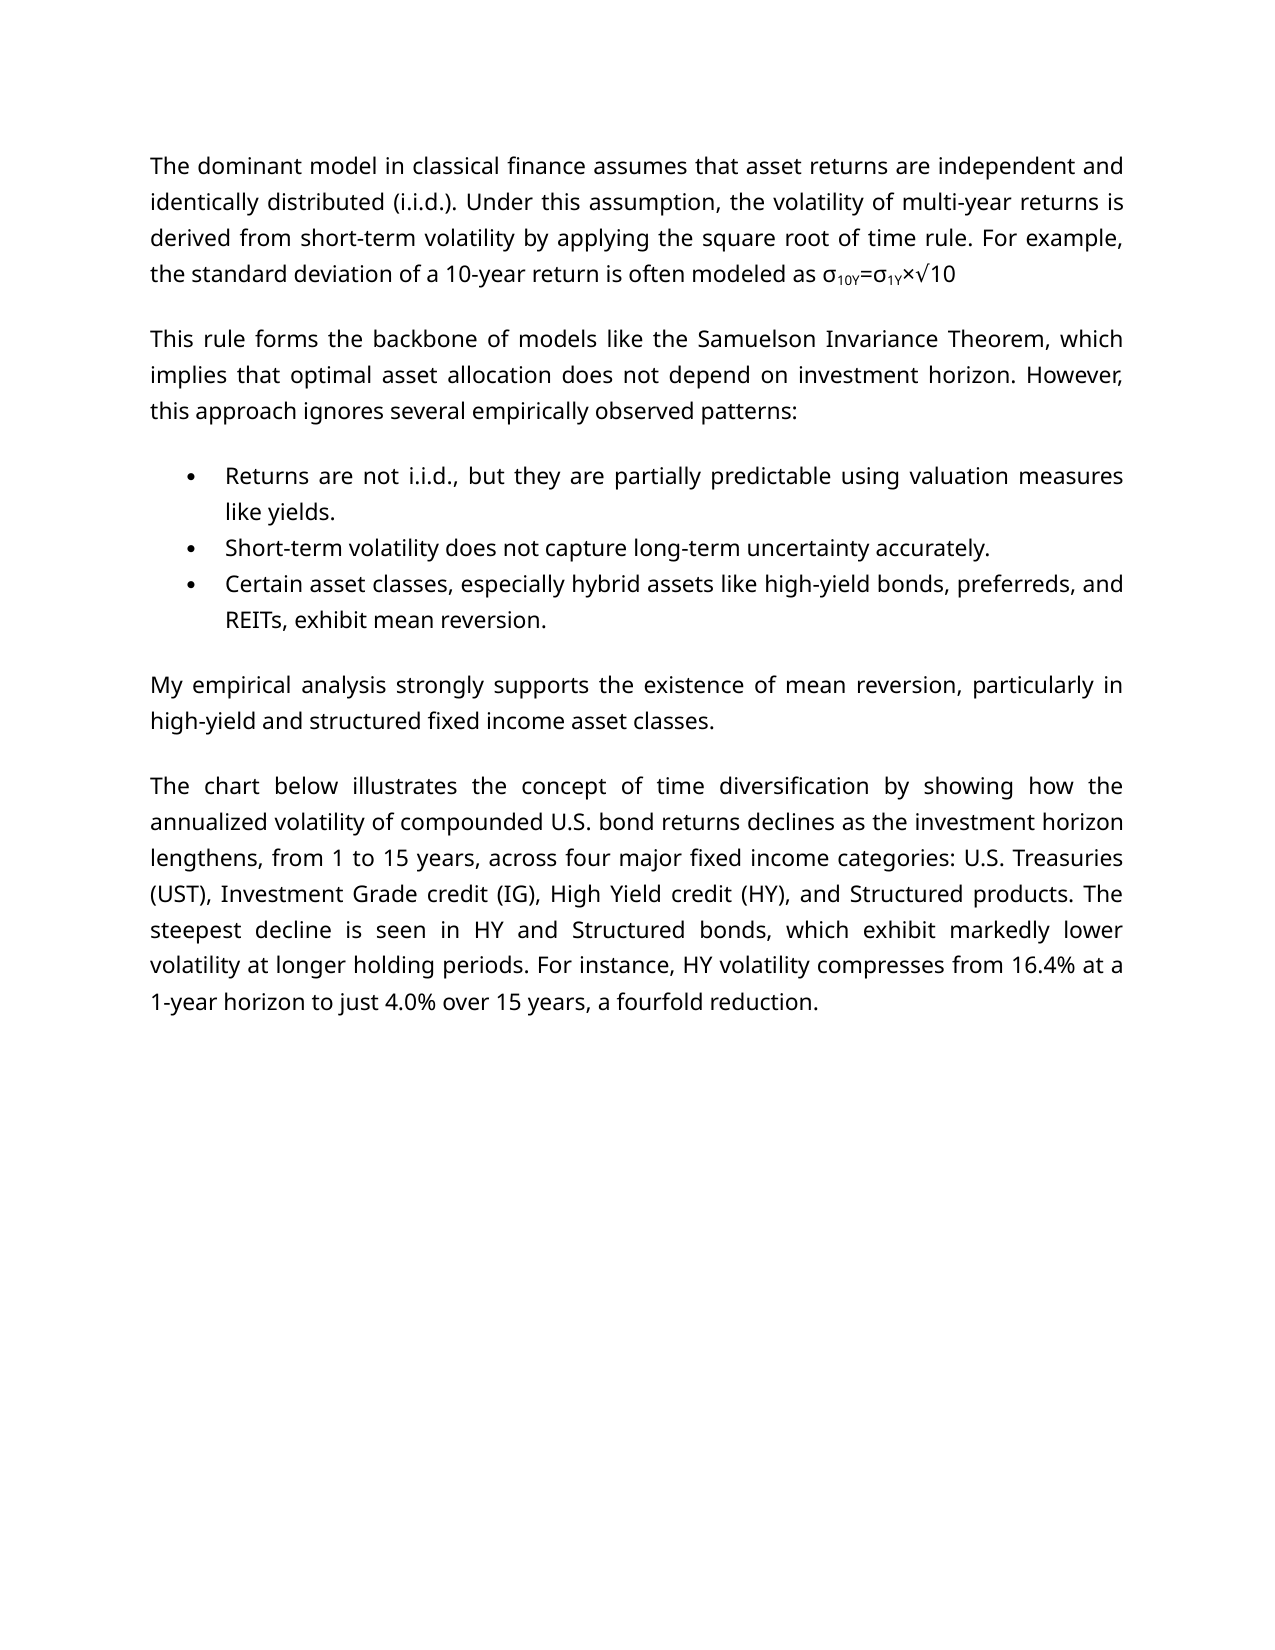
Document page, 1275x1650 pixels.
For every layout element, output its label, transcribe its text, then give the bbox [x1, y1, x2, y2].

text The dominant model in classical finance assumes that asset returns are independent and identically distributed (i.i.d.). Under this assumption, the volatility of multi-year returns is derived from short-term volatility by applying the square root of time rule. For example, the standard deviation of a 10-year return is often modeled as σ10Y=σ1Y×√10 [150, 150, 1125, 289]
list Returns are not i.i.d., but they are partially predictable using valuation measures like yields. [187, 460, 1125, 527]
text This rule forms the backbone of models like the Samuelson Invariance Theorem, which implies that optimal asset allocation does not depend on investment horizon. However, this approach ignores several empirically observed patterns: [150, 323, 1125, 426]
list Short-term volatility does not capture long-term uncertainty accurately. [187, 532, 1125, 563]
text The chart below illustrates the concept of time diversification by showing how the annualized volatility of compounded U.S. bond returns declines as the investment horizon lengthens, from 1 to 15 years, across four major fixed income categories: U.S. Treasuries (UST), Investment Grade credit (IG), High Yield credit (HY), and Structured products. The steepest decline is seen in HY and Structured bonds, which exhibit markedly lower volatility at longer holding periods. For instance, HY volatility compresses from 16.4% at a 1-year horizon to just 4.0% over 15 years, a fourfold reduction. [150, 770, 1125, 1017]
list Certain asset classes, especially hybrid assets like high-yield bonds, preferreds, and REITs, exhibit mean reversion. [187, 568, 1125, 635]
text My empirical analysis strongly supports the existence of mean reversion, particularly in high-yield and structured fixed income asset classes. [150, 669, 1125, 736]
